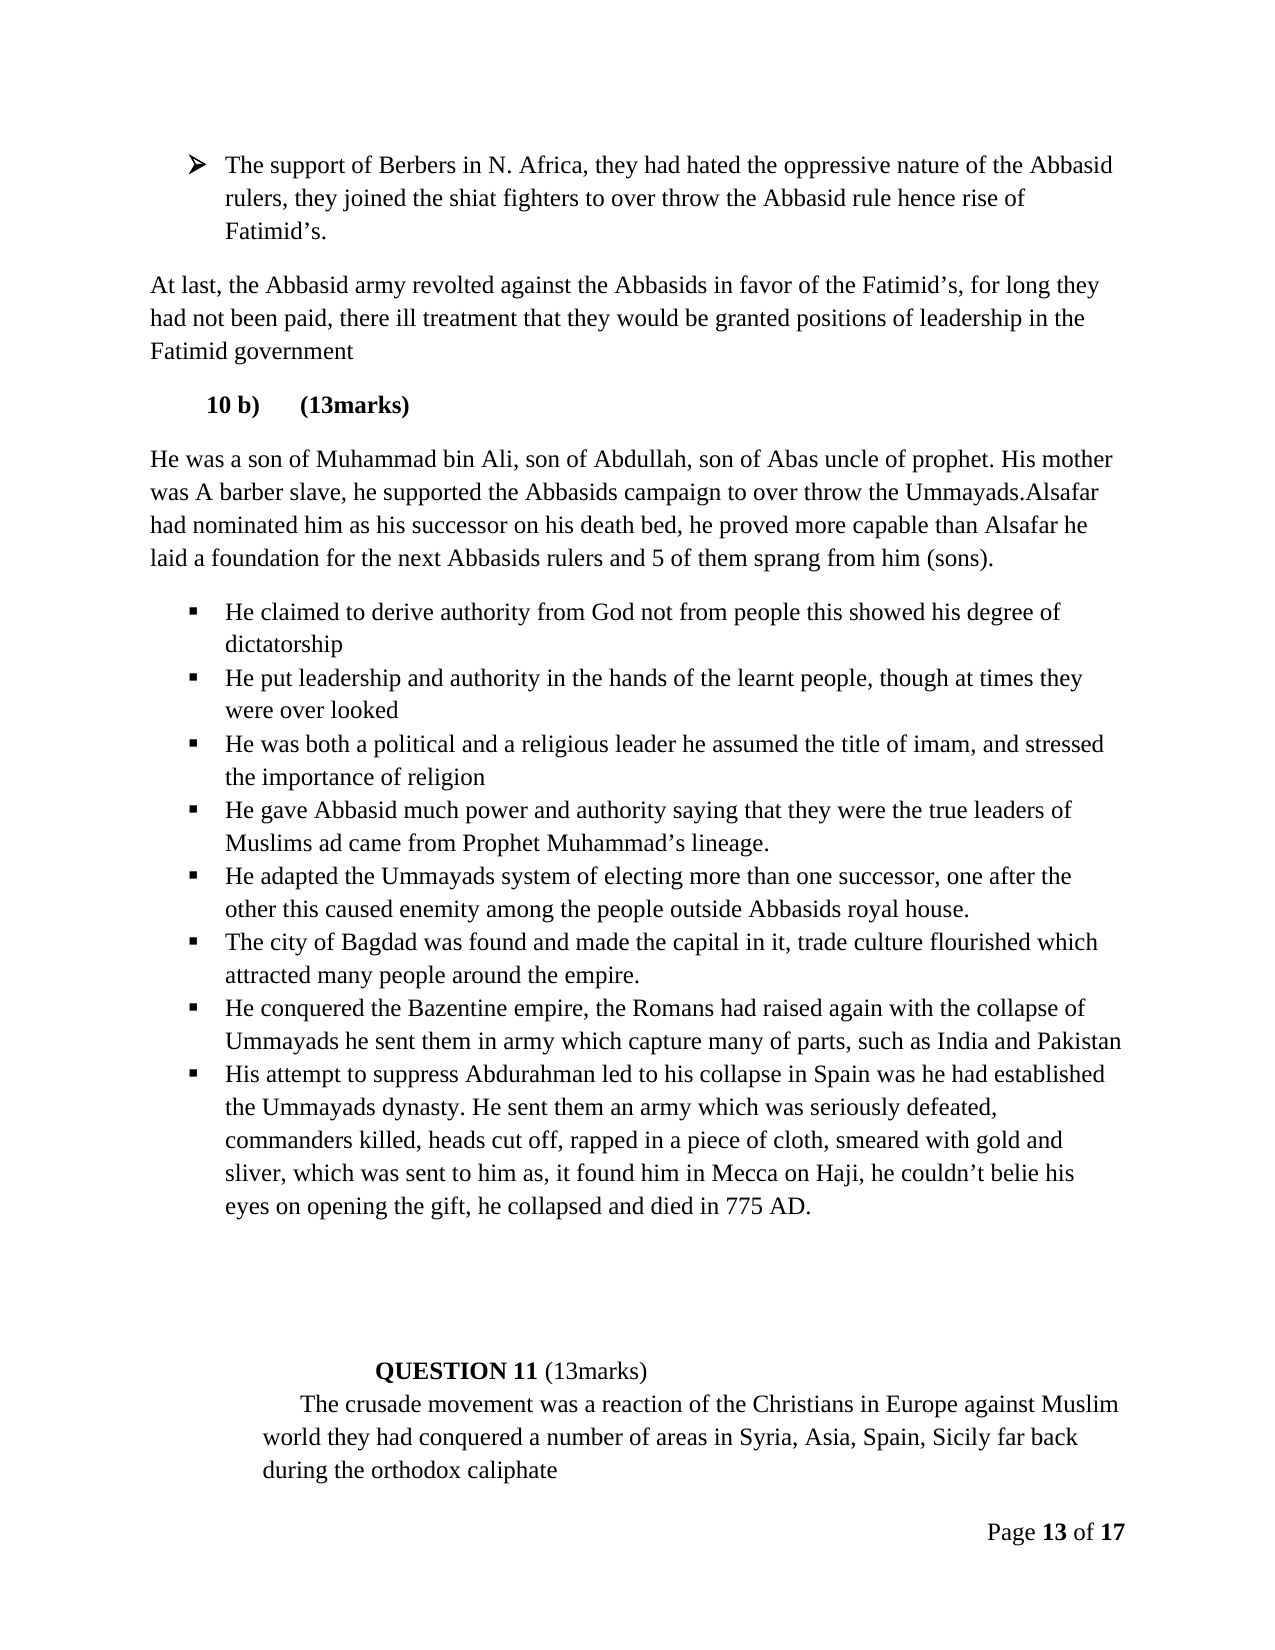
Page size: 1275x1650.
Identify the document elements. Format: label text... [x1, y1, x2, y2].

list He was both a political and a religious leader he assumed the title of imam, and stressed the importance of religion [187, 729, 1125, 790]
list He adapted the Ummayads system of electing more than one successor, one after the other this caused enemity among the people outside Abbasids royal house. [187, 861, 1125, 922]
list He put leadership and authority in the hands of the learnt people, though at times they were over looked [187, 663, 1125, 724]
text He was a son of Muhammad bin Ali, son of Abdullah, son of Abas uncle of prophet. His mother was A barber slave, he supported the Abbasids campaign to over throw the Ummayads.Alsafar had nominated him as his successor on his death bed, he proved more capable than Alsafar he laid a foundation for the next Abbasids rulers and 5 of them sprang from him (sons). [150, 444, 1125, 571]
text At last, the Abbasid army revolted against the Abbasids in favor of the Fatimid’s, for long they had not been paid, there ill treatment that they would be granted positions of leadership in the Fatimid government [150, 270, 1125, 365]
list 10 b) (13marks) [206, 390, 1125, 418]
list QUESTION 11 (13marks) [262, 1356, 1125, 1385]
list The support of Berbers in N. Africa, they had hated the oppressive nature of the Abbasid rulers, they joined the shiat fighters to over throw the Abbasid rule hence rise of Fatimid’s. [187, 150, 1125, 245]
list He conquered the Bazentine empire, the Romans had raised again with the collapse of Ummayads he sent them in army which capture many of parts, such as India and Pakistan [187, 993, 1125, 1054]
list The crusade movement was a reaction of the Christians in Europe against Muslim world they had conquered a number of areas in Syria, Asia, Spain, Sicily far back during the orthodox caliphate [262, 1389, 1125, 1484]
list He gave Abbasid much power and authority saying that they were the true leaders of Muslims ad came from Prophet Muhammad’s lineage. [187, 795, 1125, 856]
list He claimed to derive authority from God not from people this showed his degree of dictatorship [187, 597, 1125, 658]
list The city of Bagdad was found and made the capital in it, trade culture flourished which attracted many people around the empire. [187, 927, 1125, 988]
list His attempt to suppress Abdurahman led to his collapse in Spain was he had established the Ummayads dynasty. He sent them an army which was seriously defeated, commanders killed, heads cut off, rapped in a piece of cloth, smeared with gold and sliver, which was sent to him as, it found him in Mecca on Haji, he couldn’t belie his eyes on opening the gift, he collapsed and died in 775 AD. [187, 1059, 1125, 1220]
